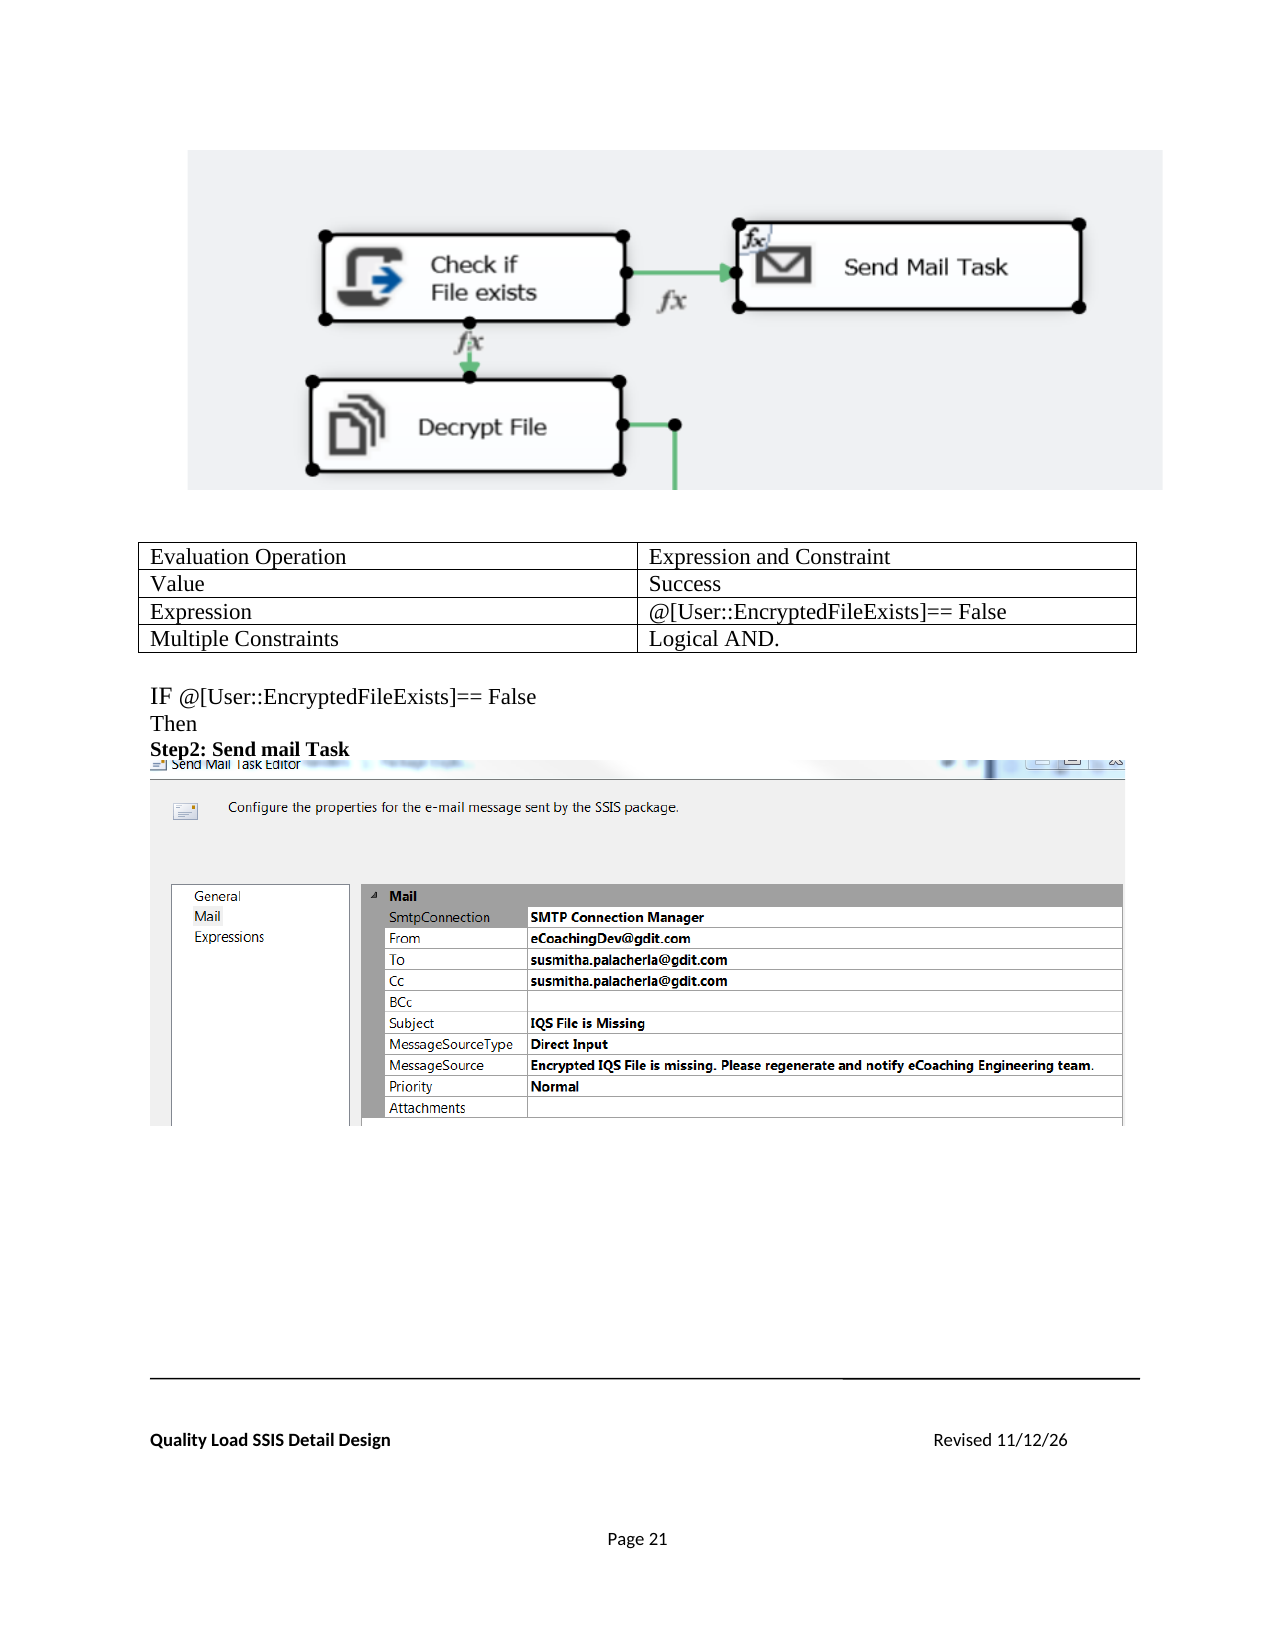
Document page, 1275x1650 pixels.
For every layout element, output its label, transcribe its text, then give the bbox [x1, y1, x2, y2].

table_cell Multiple Constraints [139, 625, 637, 652]
table_cell @[User::EncryptedFileExists]== False [638, 598, 1136, 624]
text Then [150, 710, 1125, 736]
table_cell Logical AND. [638, 625, 1136, 652]
picture [150, 760, 1125, 1126]
table_header Expression and Constraint [638, 543, 1136, 569]
table_cell Expression [139, 598, 637, 624]
picture [187, 150, 1163, 490]
table_cell Value [139, 570, 637, 597]
text Step2: Send mail Task [150, 736, 1125, 760]
table_cell Success [638, 570, 1136, 597]
text IF @[User::EncryptedFileExists]== False [150, 681, 1125, 710]
table_header Evaluation Operation [139, 543, 637, 569]
